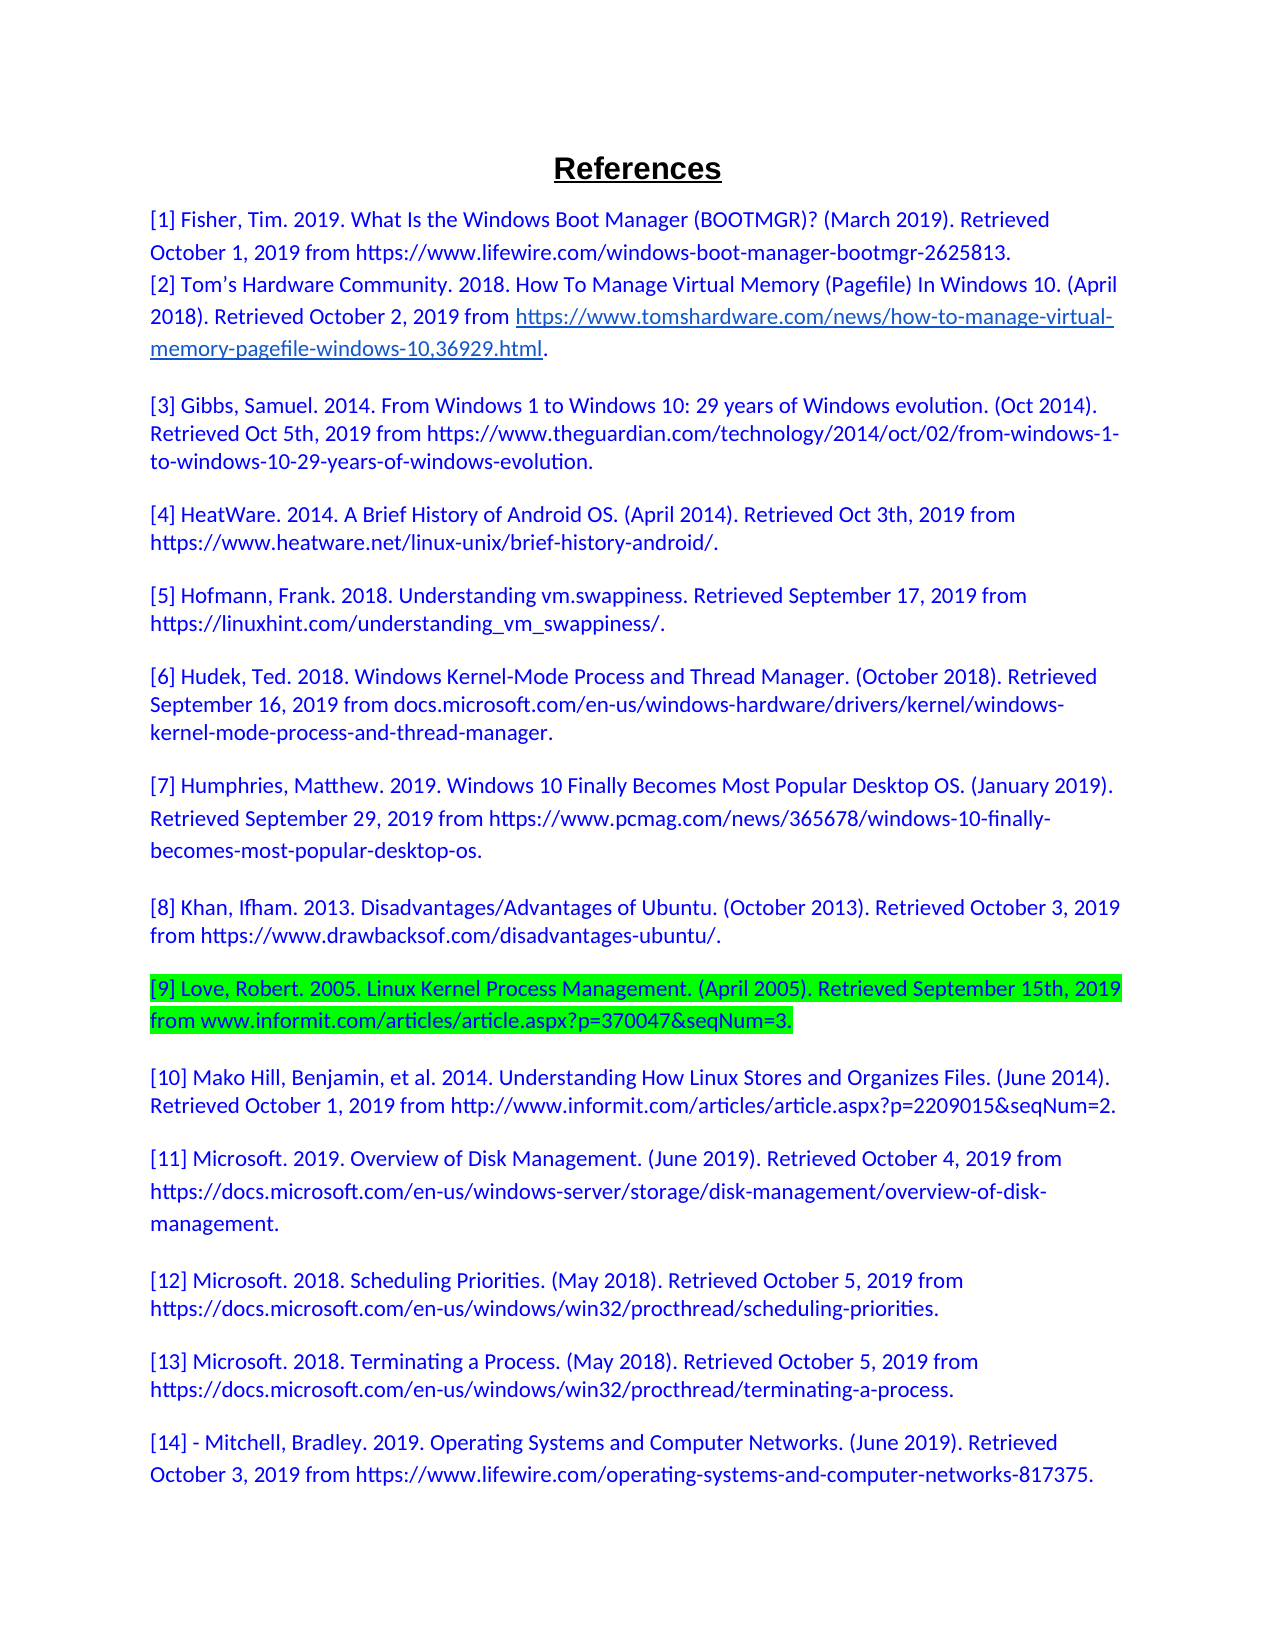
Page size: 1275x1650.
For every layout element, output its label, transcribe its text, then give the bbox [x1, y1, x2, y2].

text [13] Microsoft. 2018. Terminating a Process. (May 2018). Retrieved October 5, 2019 from https://docs.microsoft.com/en-us/windows/win32/procthread/terminating-a-process. [150, 1347, 1125, 1403]
text [6] Hudek, Ted. 2018. Windows Kernel-Mode Process and Thread Manager. (October 2018). Retrieved September 16, 2019 from docs.microsoft.com/en-us/windows-hardware/drivers/kernel/windows-kernel-mode-process-and-thread-manager. [150, 662, 1125, 747]
text References [150, 150, 1125, 186]
text [11] Microsoft. 2019. Overview of Disk Management. (June 2019). Retrieved October 4, 2019 from https://docs.microsoft.com/en-us/windows-server/storage/disk-management/overview-of-disk-management. [150, 1144, 1125, 1237]
text [12] Microsoft. 2018. Scheduling Priorities. (May 2018). Retrieved October 5, 2019 from https://docs.microsoft.com/en-us/windows/win32/procthread/scheduling-priorities. [150, 1266, 1125, 1322]
text [7] Humphries, Matthew. 2019. Windows 10 Finally Becomes Most Popular Desktop OS. (January 2019). Retrieved September 29, 2019 from https://www.pcmag.com/news/365678/windows-10-finally-becomes-most-popular-desktop-os. [150, 772, 1125, 864]
text [5] Hofmann, Frank. 2018. Understanding vm.swappiness. Retrieved September 17, 2019 from https://linuxhint.com/understanding_vm_swappiness/. [150, 581, 1125, 637]
text [8] Khan, Ifham. 2013. Disadvantages/Advantages of Ubuntu. (October 2013). Retrieved October 3, 2019 from https://www.drawbacksof.com/disadvantages-ubuntu/. [150, 893, 1125, 949]
text [4] HeatWare. 2014. A Brief History of Android OS. (April 2014). Retrieved Oct 3th, 2019 from https://www.heatware.net/linux-unix/brief-history-android/. [150, 500, 1125, 556]
text [14] - Mitchell, Bradley. 2019. Operating Systems and Computer Networks. (June 2019). Retrieved October 3, 2019 from https://www.lifewire.com/operating-systems-and-computer-networks-817375. [150, 1428, 1125, 1488]
text [10] Mako Hill, Benjamin, et al. 2014. Understanding How Linux Stores and Organizes Files. (June 2014). Retrieved October 1, 2019 from http://www.informit.com/articles/article.aspx?p=2209015&seqNum=2. [150, 1063, 1125, 1119]
text [9] Love, Robert. 2005. Linux Kernel Process Management. (April 2005). Retrieved September 15th, 2019 from www.informit.com/articles/article.aspx?p=370047&seqNum=3. [150, 974, 1125, 1034]
text [2] Tom’s Hardware Community. 2018. How To Manage Virtual Memory (Pagefile) In Windows 10. (April 2018). Retrieved October 2, 2019 from https://www.tomshardware.com/news/how-to-manage-virtual-memory-pagefile-windows-10,36929.html. [150, 270, 1125, 362]
text [3] Gibbs, Samuel. 2014. From Windows 1 to Windows 10: 29 years of Windows evolution. (Oct 2014). Retrieved Oct 5th, 2019 from https://www.theguardian.com/technology/2014/oct/02/from-windows-1-to-windows-10-29-years-of-windows-evolution. [150, 391, 1125, 475]
text [1] Fisher, Tim. 2019. What Is the Windows Boot Manager (BOOTMGR)? (March 2019). Retrieved October 1, 2019 from https://www.lifewire.com/windows-boot-manager-bootmgr-2625813. [150, 205, 1125, 266]
